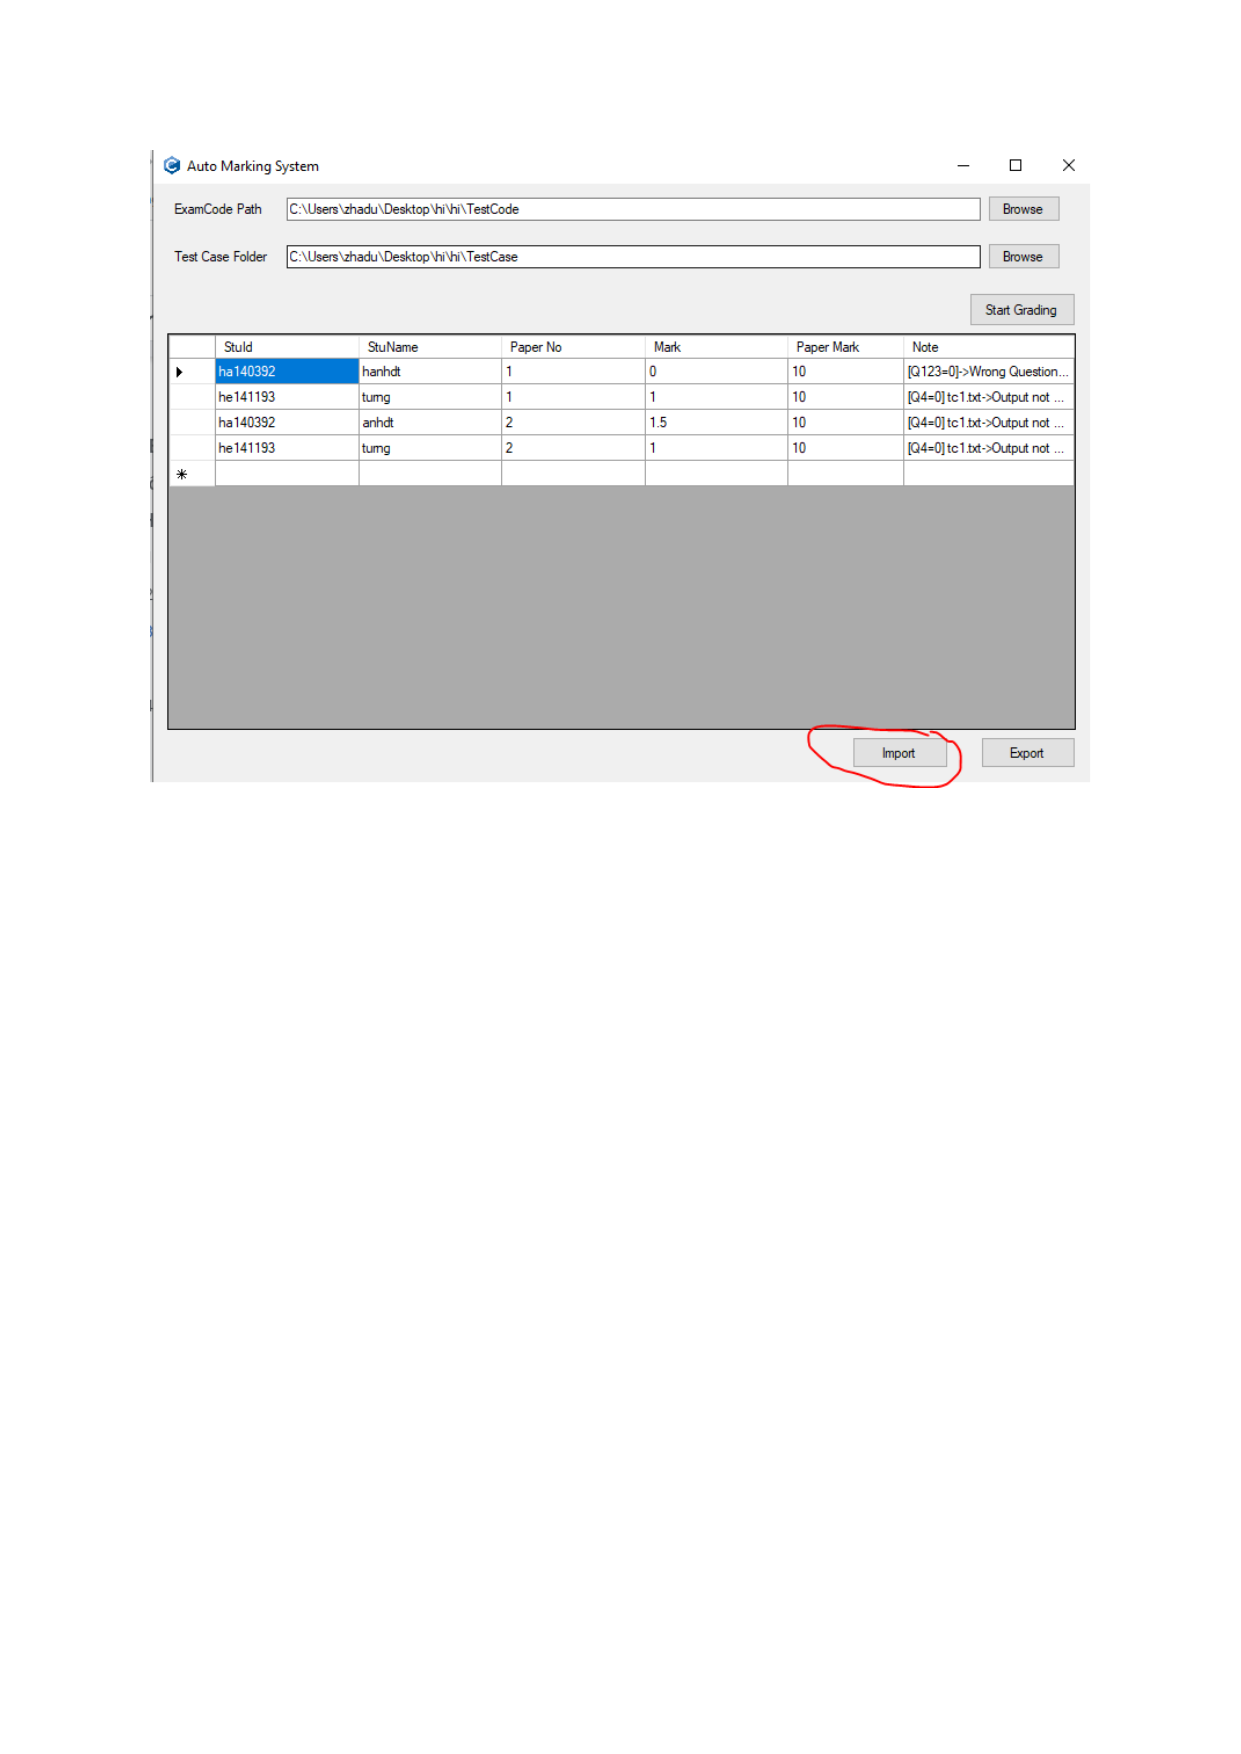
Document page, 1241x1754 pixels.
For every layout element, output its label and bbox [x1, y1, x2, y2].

picture [150, 150, 1091, 788]
